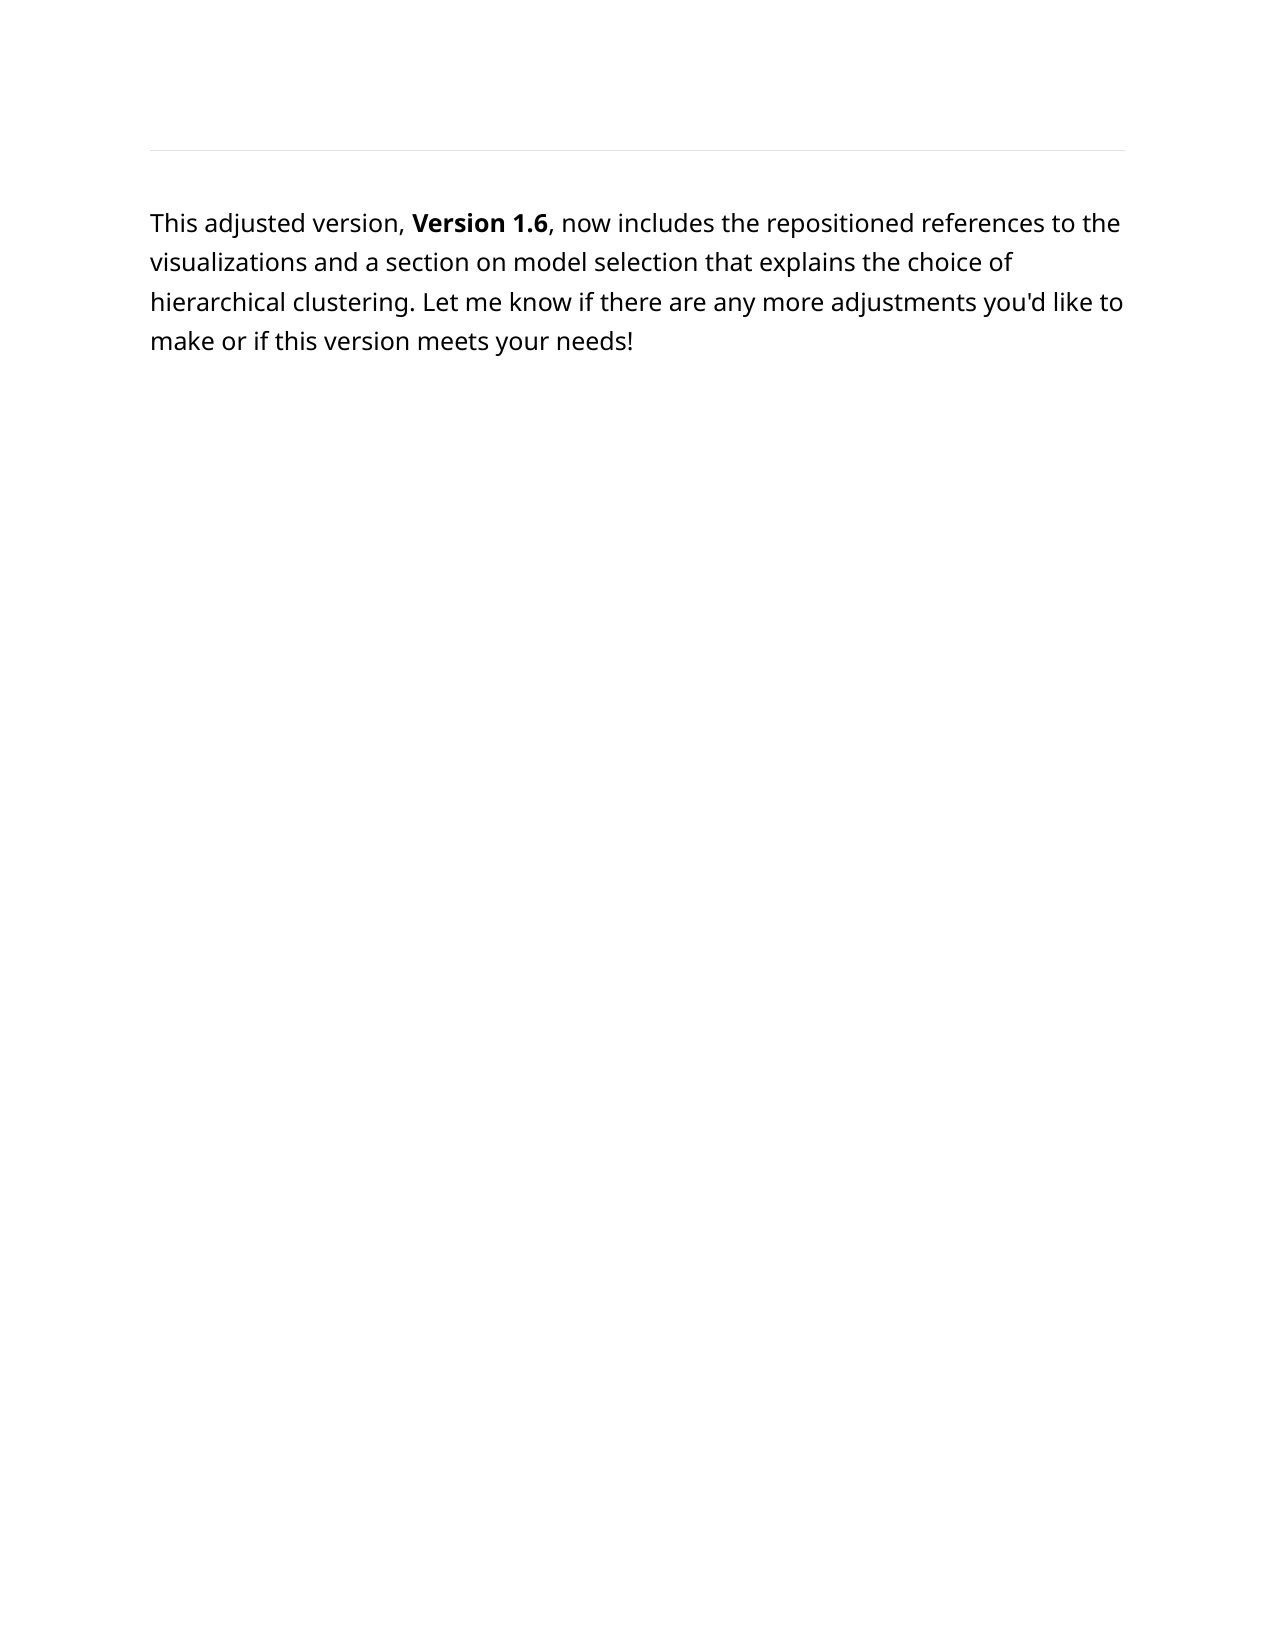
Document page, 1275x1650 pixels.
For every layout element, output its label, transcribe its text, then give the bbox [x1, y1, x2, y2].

text This adjusted version, Version 1.6, now includes the repositioned references to the visualizations and a section on model selection that explains the choice of hierarchical clustering. Let me know if there are any more adjustments you'd like to make or if this version meets your needs! [150, 206, 1125, 357]
